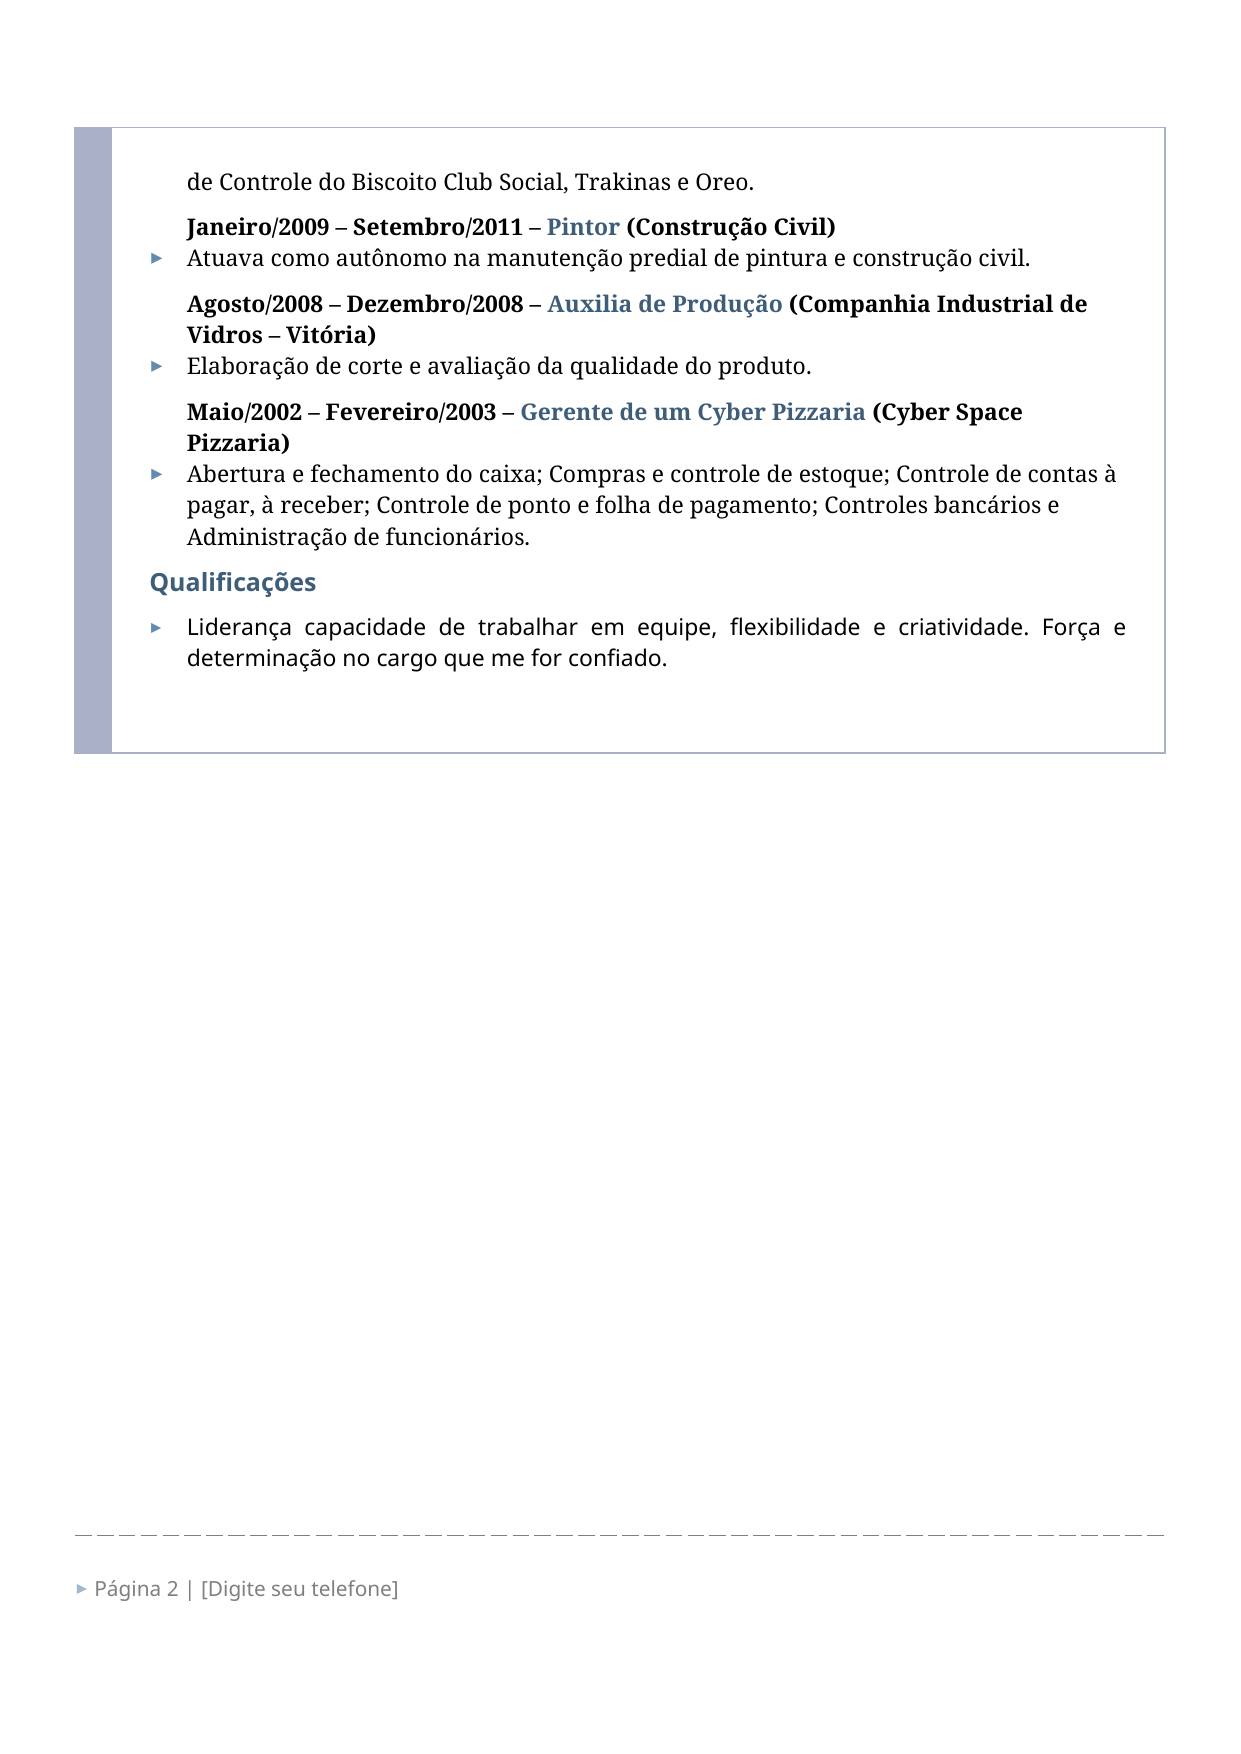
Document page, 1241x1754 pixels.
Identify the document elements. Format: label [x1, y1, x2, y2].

table_header [76, 128, 111, 752]
table_header [112, 128, 1164, 752]
